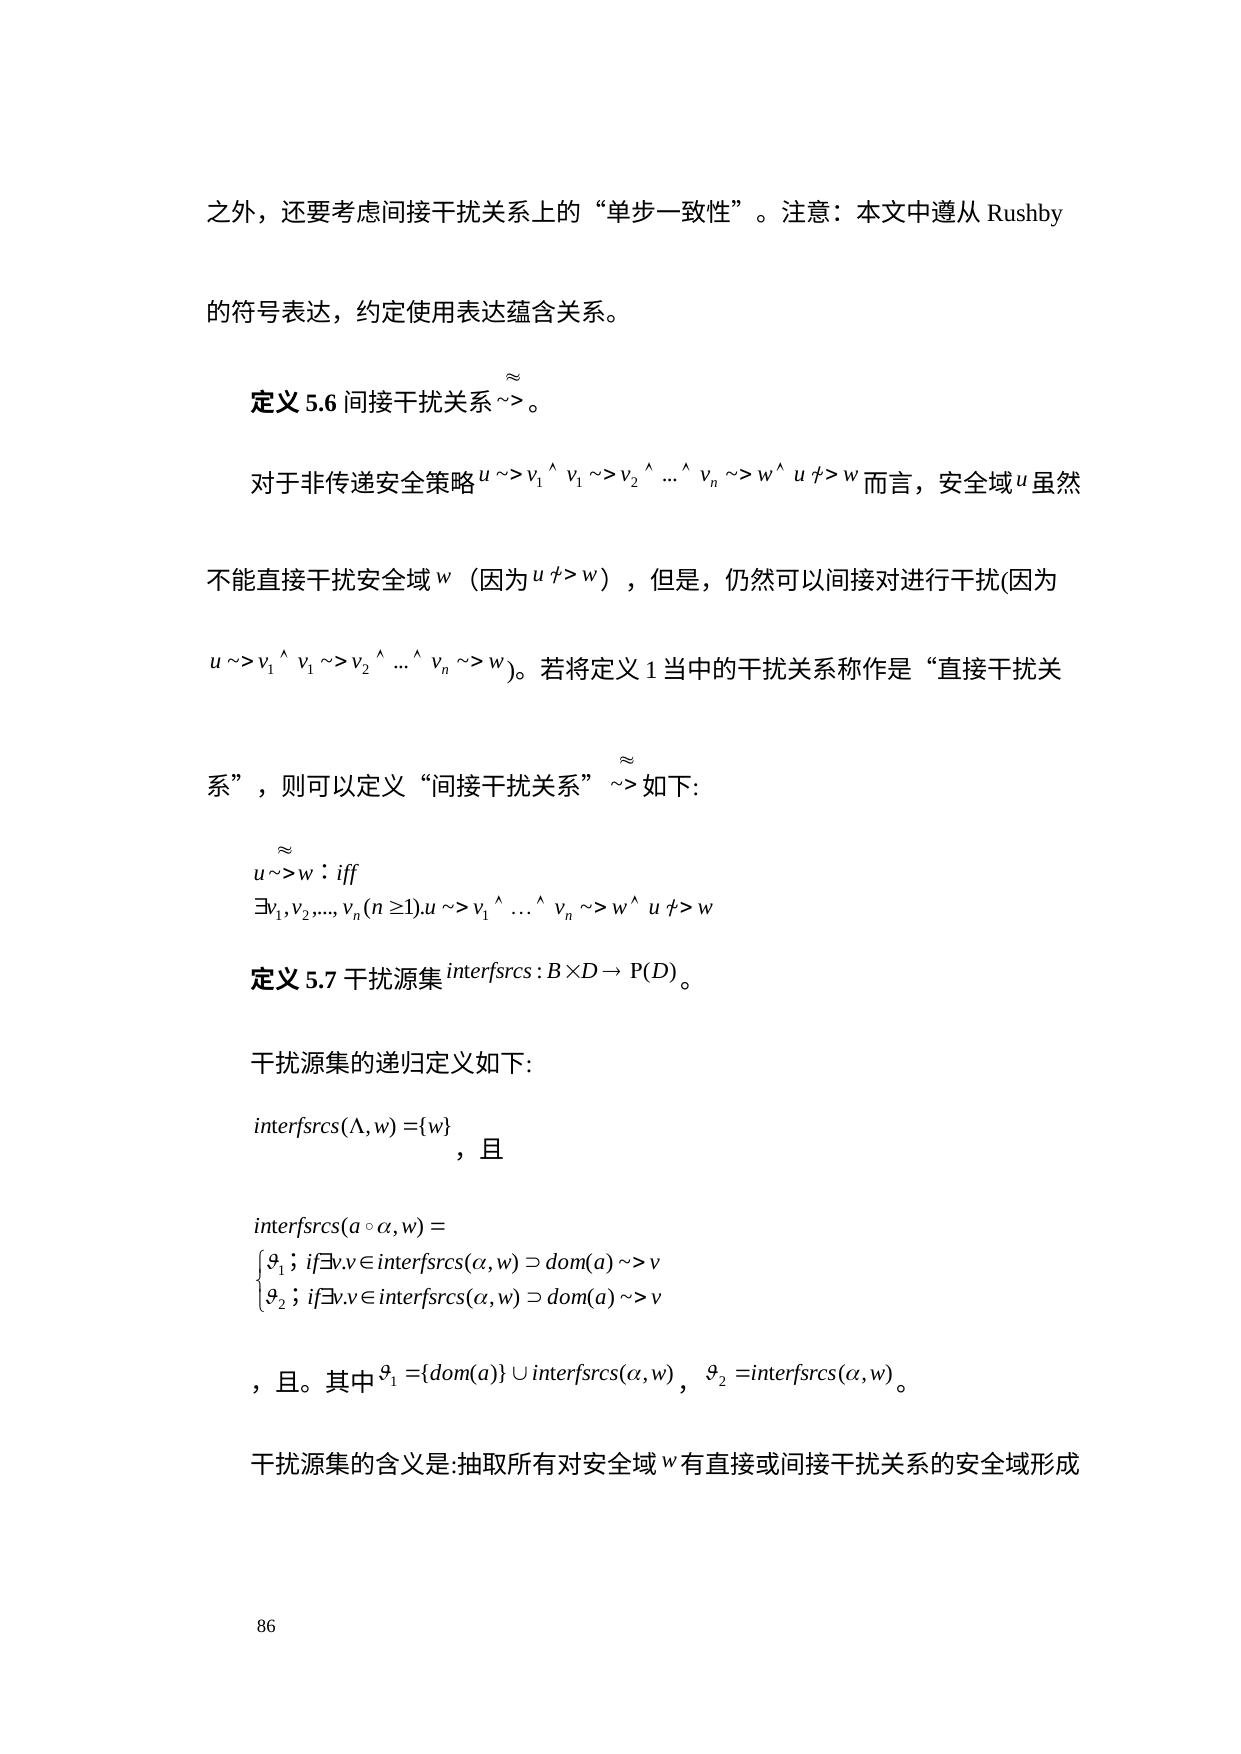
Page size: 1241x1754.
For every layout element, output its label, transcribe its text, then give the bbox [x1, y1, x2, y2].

text 干扰源集的递归定义如下: [207, 1028, 1093, 1095]
text ，且 [207, 1113, 1093, 1179]
text ，且。其中，。 [207, 1345, 1093, 1411]
text 定义5.7 干扰源集。 [207, 944, 1093, 1010]
text 定义5.6 间接干扰关系。 [207, 361, 1093, 428]
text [207, 177, 1093, 343]
text 对于非传递安全策略而言，安全域虽然不能直接干扰安全域（因为），但是，仍然可以间接对进行干扰(因为)。若将定义1当中的干扰关系称作是“直接干扰关系”，则可以定义“间接干扰关系”如下: [207, 446, 1093, 812]
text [207, 1429, 1093, 1496]
